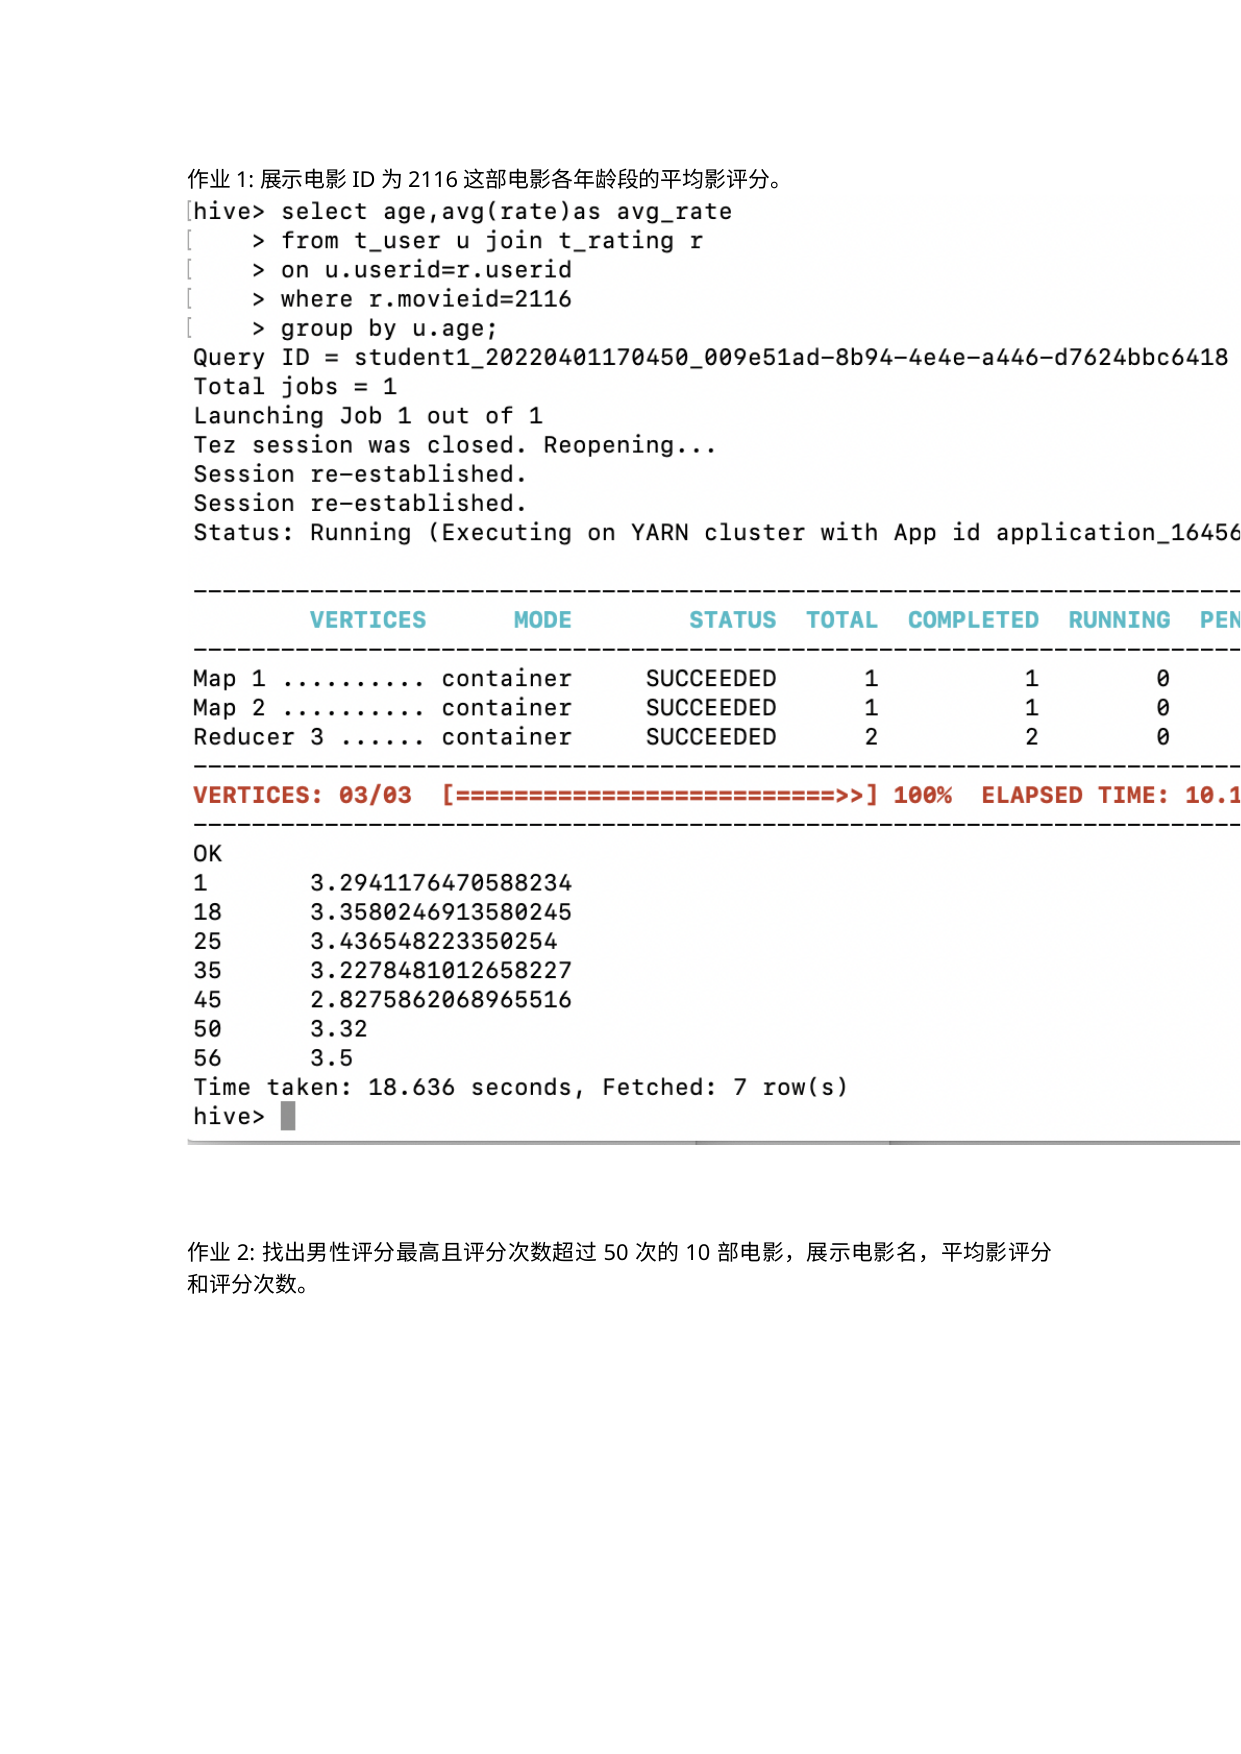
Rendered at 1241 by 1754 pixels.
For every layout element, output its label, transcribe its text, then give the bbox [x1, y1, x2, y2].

text 作业1: 展示电影 ID 为 2116 这部电影各年龄段的平均影评分。 [187, 162, 1053, 194]
picture [187, 194, 1241, 1145]
text 作业2: 找出男性评分最高且评分次数超过 50 次的 10 部电影，展示电影名，平均影评分和评分次数。 [187, 1234, 1053, 1299]
